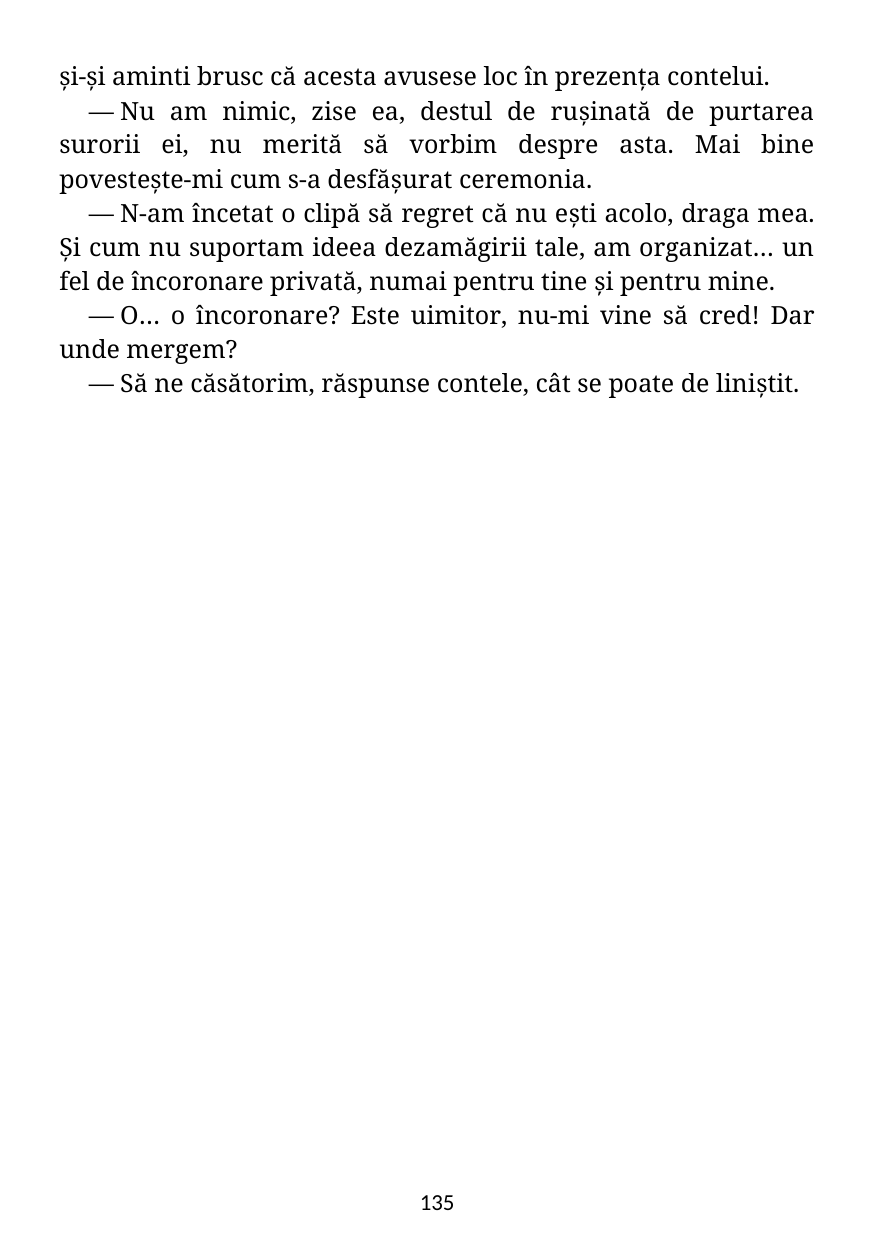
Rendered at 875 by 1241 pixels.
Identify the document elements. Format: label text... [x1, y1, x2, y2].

text — Să ne căsătorim, răspunse contele, cât se poate de liniştit. [59, 366, 815, 400]
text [59, 59, 815, 93]
text — O… o încoronare? Este uimitor, nu-mi vine să cred! Dar unde mergem? [59, 297, 815, 366]
text — N-am încetat o clipă să regret că nu eşti acolo, draga mea. Şi cum nu suportam ideea dezamăgirii tale, am organizat… un fel de încoronare privată, numai pentru tine şi pentru mine. [59, 195, 815, 297]
text — Nu am nimic, zise ea, destul de ruşinată de purtarea surorii ei, nu merită să vorbim despre asta. Mai bine povesteşte-mi cum s-a desfăşurat ceremonia. [59, 93, 815, 195]
